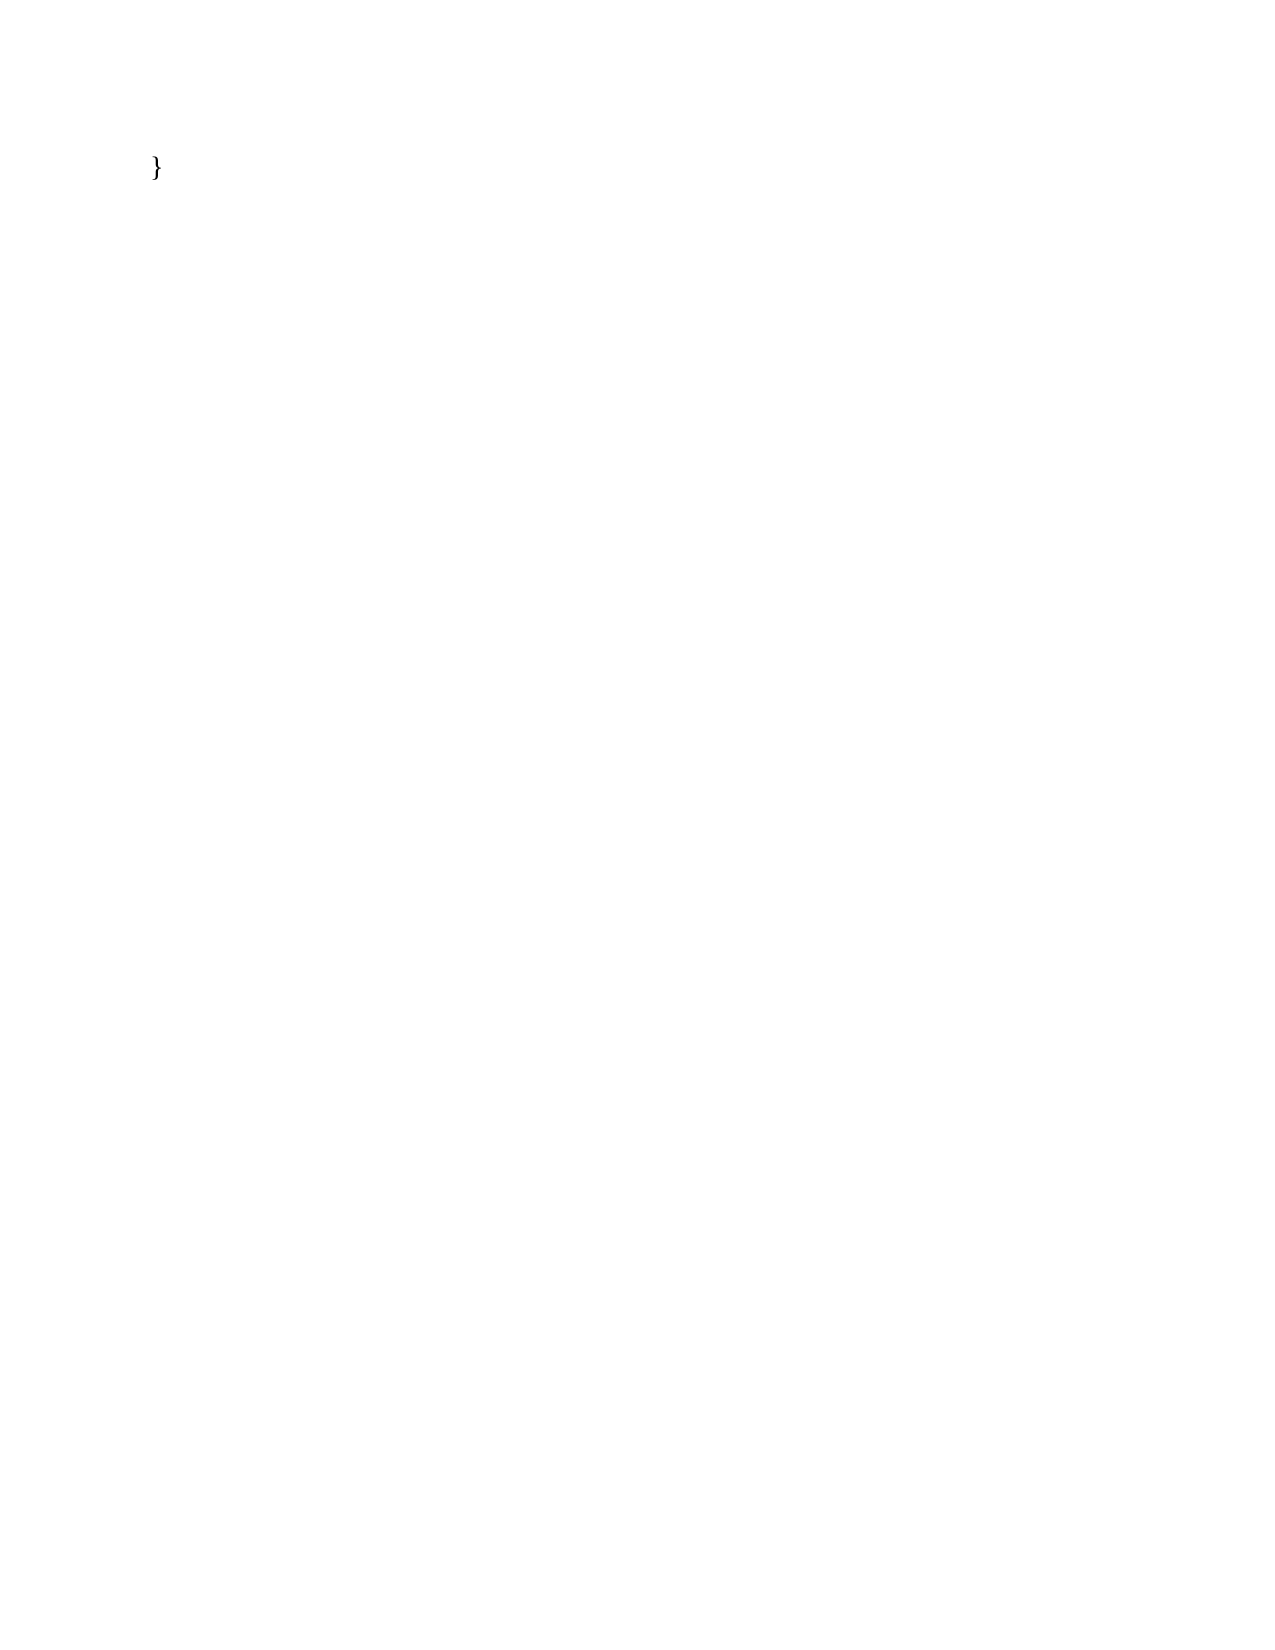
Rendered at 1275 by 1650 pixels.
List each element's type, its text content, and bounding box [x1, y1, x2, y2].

text } [150, 150, 1125, 182]
